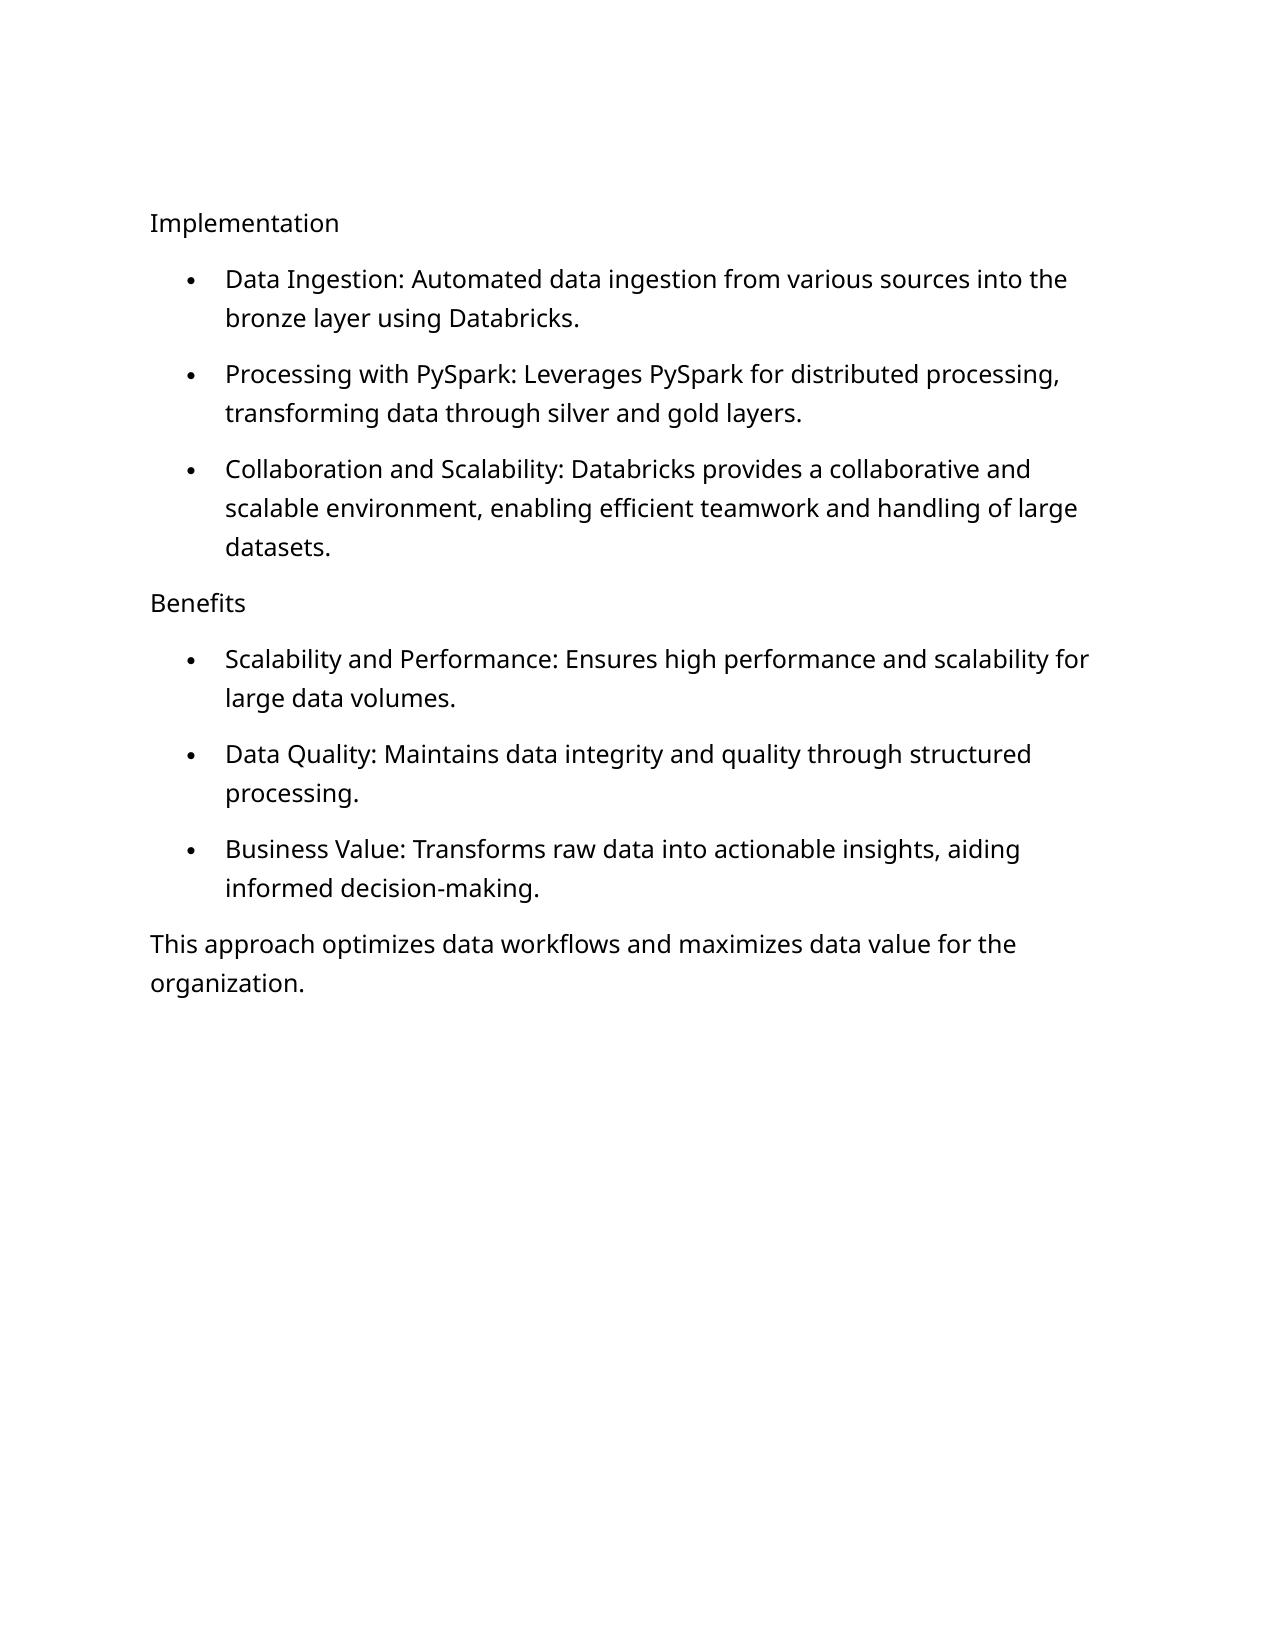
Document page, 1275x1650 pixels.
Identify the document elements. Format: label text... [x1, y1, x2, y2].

list Data Ingestion: Automated data ingestion from various sources into the bronze layer using Databricks. [187, 262, 1125, 335]
list Data Quality: Maintains data integrity and quality through structured processing. [187, 737, 1125, 810]
text This approach optimizes data workflows and maximizes data value for the organization. [150, 927, 1125, 1000]
list Collaboration and Scalability: Databricks provides a collaborative and scalable environment, enabling efficient teamwork and handling of large datasets. [187, 452, 1125, 564]
list Scalability and Performance: Ensures high performance and scalability for large data volumes. [187, 642, 1125, 715]
text Implementation [150, 206, 1125, 240]
text Benefits [150, 586, 1125, 620]
list Business Value: Transforms raw data into actionable insights, aiding informed decision-making. [187, 832, 1125, 905]
list Processing with PySpark: Leverages PySpark for distributed processing, transforming data through silver and gold layers. [187, 357, 1125, 430]
